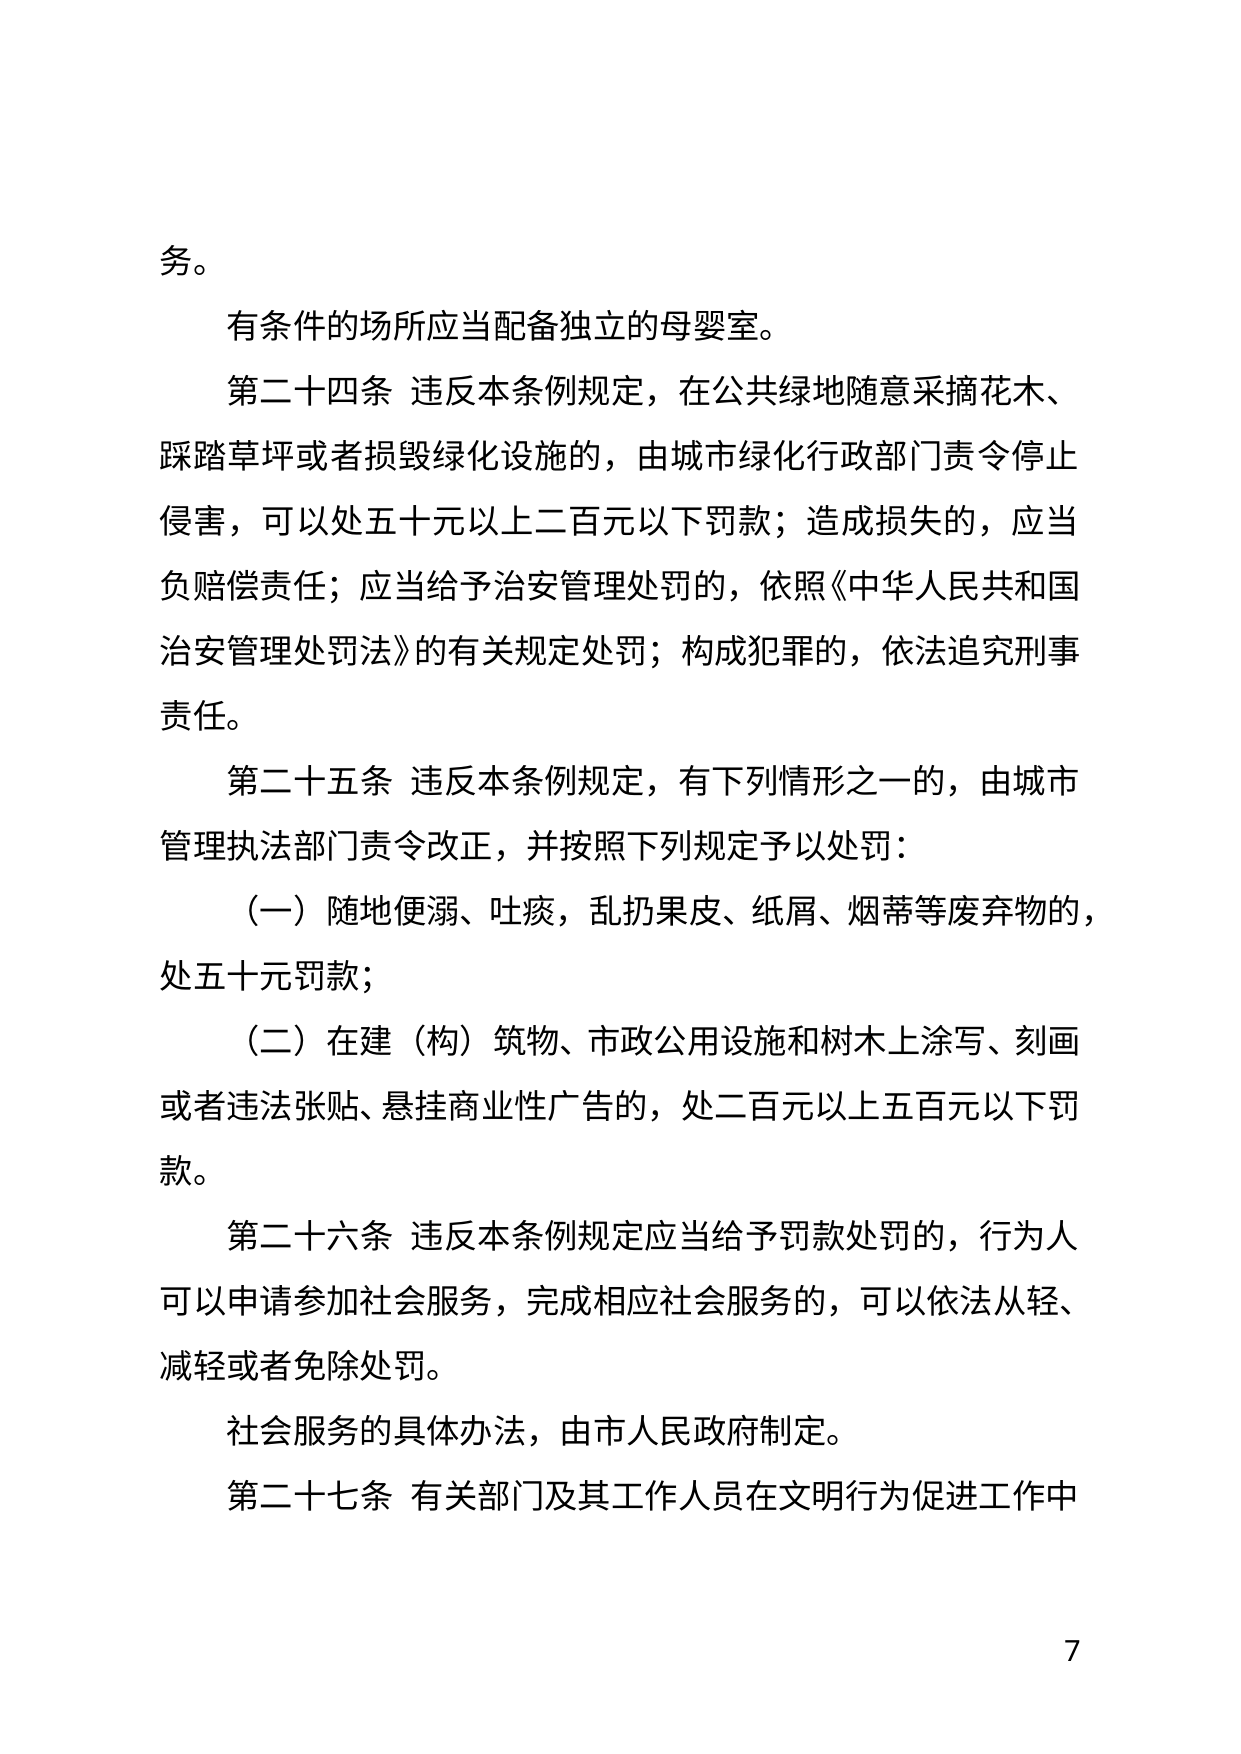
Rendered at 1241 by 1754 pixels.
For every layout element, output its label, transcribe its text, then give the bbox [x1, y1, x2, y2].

text 第二十四条 违反本条例规定，在公共绿地随意采摘花木、踩踏草坪或者损毁绿化设施的，由城市绿化行政部门责令停止侵害，可以处五十元以上二百元以下罚款；造成损失的，应当负赔偿责任；应当给予治安管理处罚的，依照《中华人民共和国治安管理处罚法》的有关规定处罚；构成犯罪的，依法追究刑事责任。 [159, 422, 1081, 812]
text 第二十六条 违反本条例规定应当给予罚款处罚的，行为人可以申请参加社会服务，完成相应社会服务的，可以依法从轻、减轻或者免除处罚。 [159, 1267, 1081, 1462]
text 第二十五条 违反本条例规定，有下列情形之一的，由城市管理执法部门责令改正，并按照下列规定予以处罚： [159, 812, 1081, 942]
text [159, 227, 1081, 357]
text 有条件的场所应当配备独立的母婴室。 [159, 357, 1081, 422]
text （二）在建（构）筑物、市政公用设施和树木上涂写、刻画或者违法张贴、悬挂商业性广告的，处二百元以上五百元以下罚款。 [159, 1072, 1081, 1267]
text 社会服务的具体办法，由市人民政府制定。 [159, 1462, 1081, 1527]
text （一）随地便溺、吐痰，乱扔果皮、纸屑、烟蒂等废弃物的，处五十元罚款； [159, 942, 1081, 1072]
